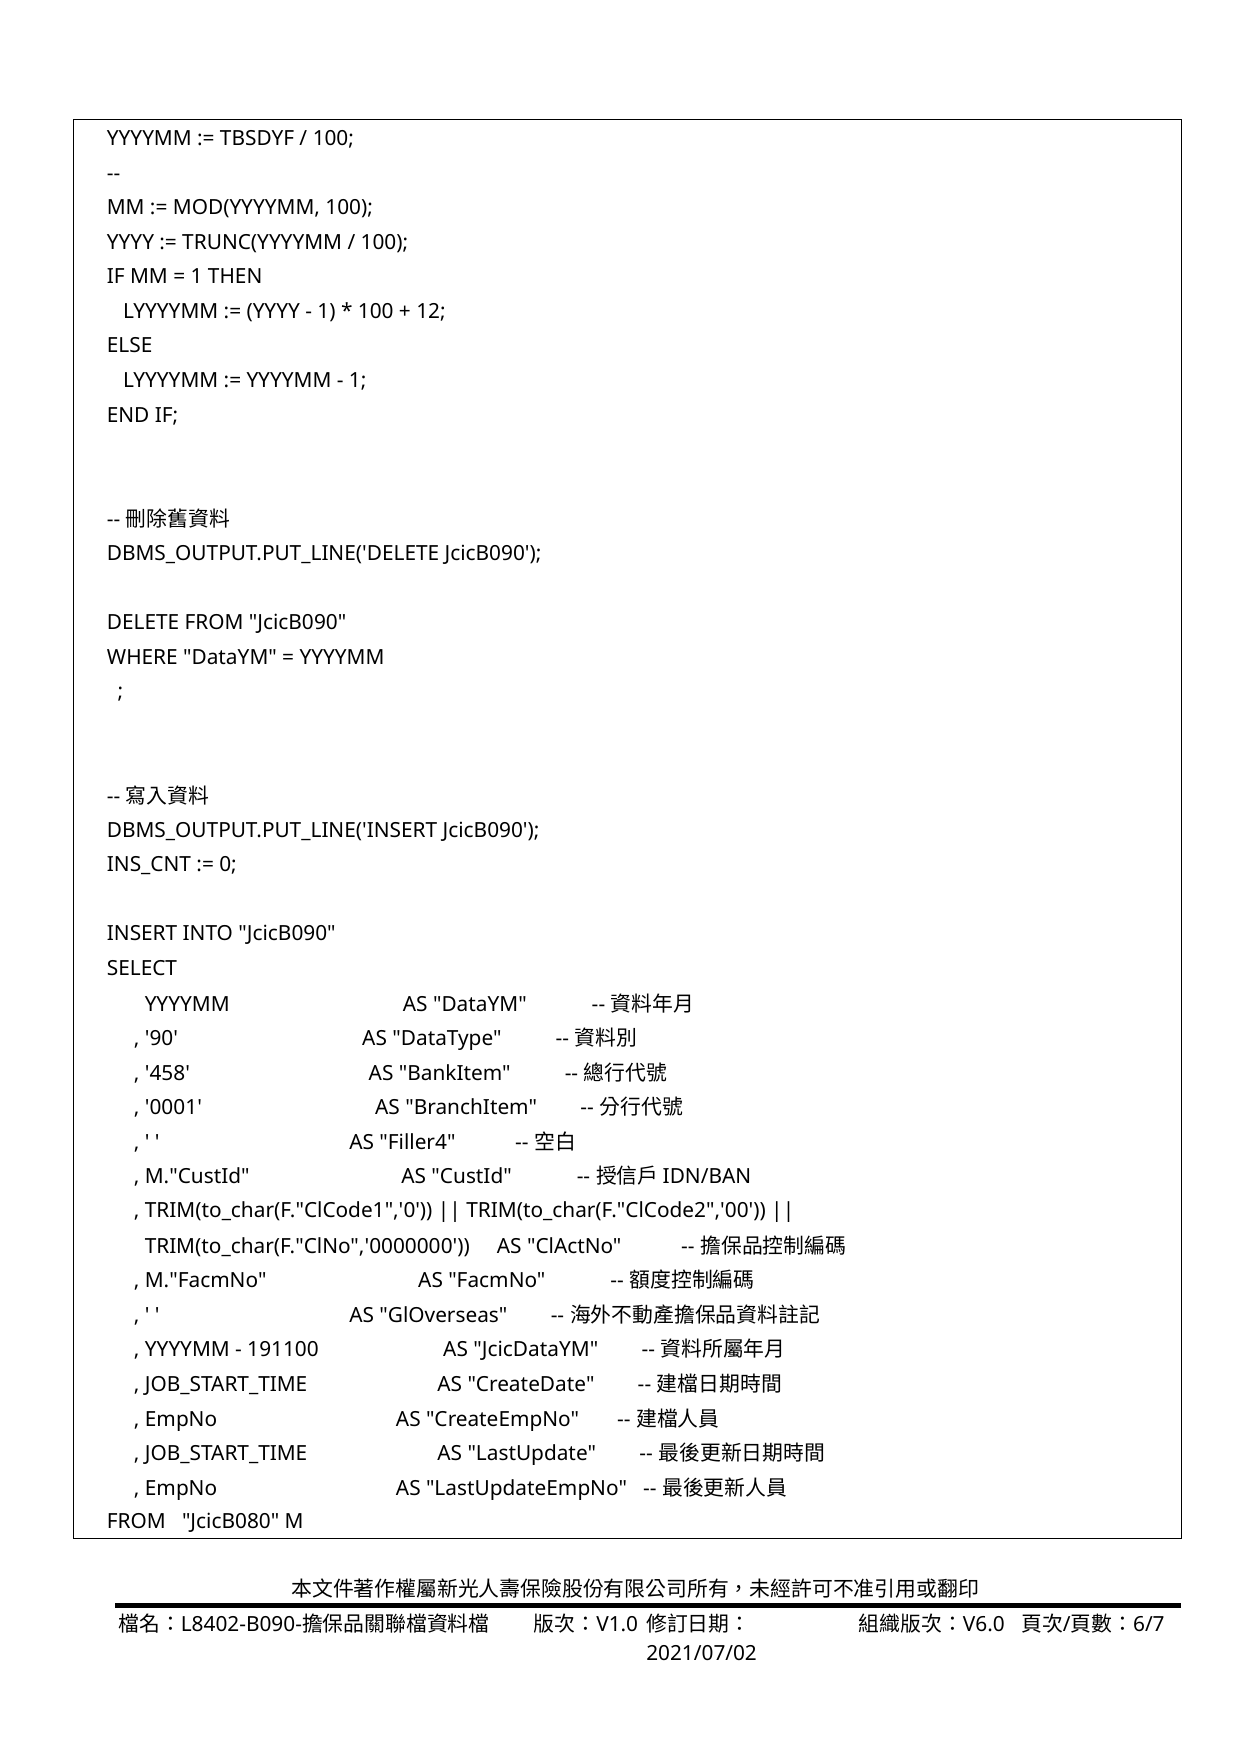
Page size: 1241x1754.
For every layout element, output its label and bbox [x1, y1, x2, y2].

table_header [74, 120, 1181, 1538]
